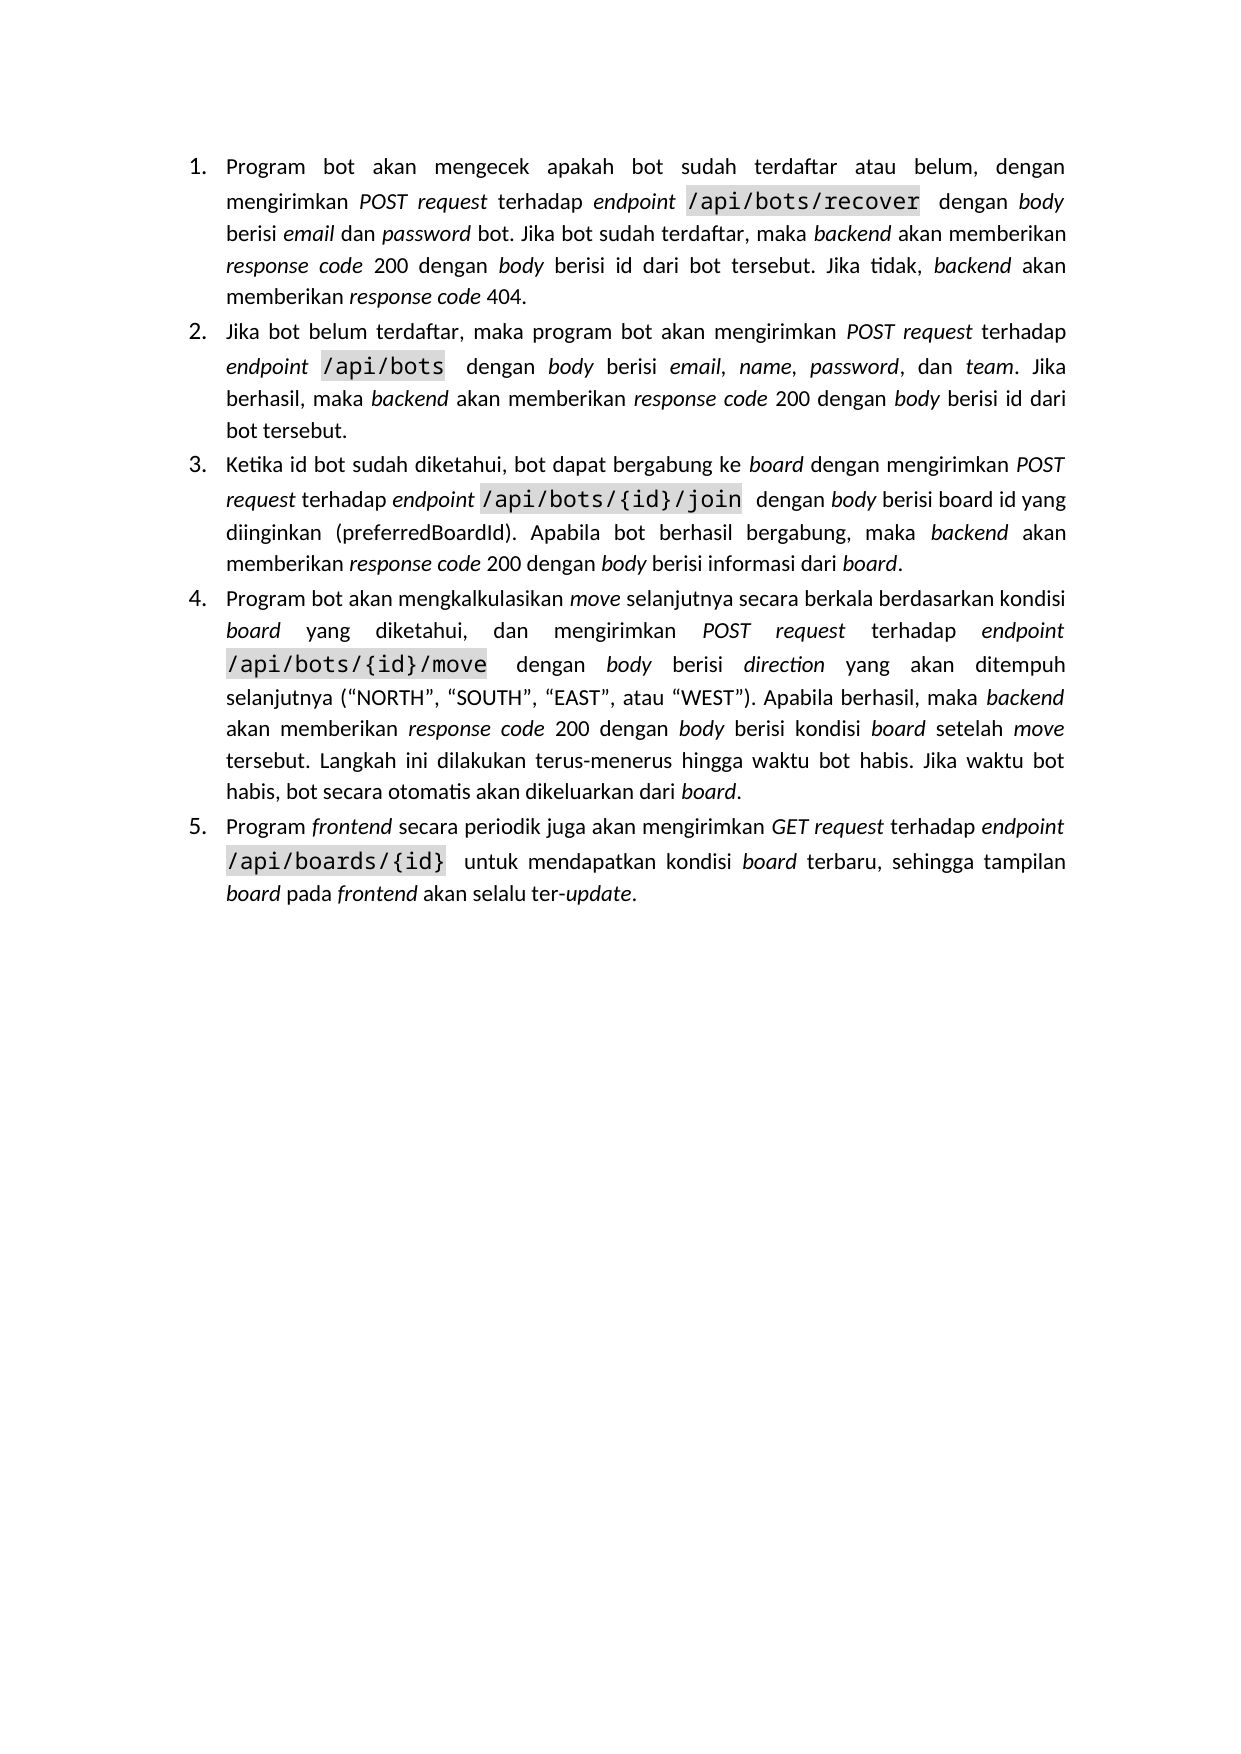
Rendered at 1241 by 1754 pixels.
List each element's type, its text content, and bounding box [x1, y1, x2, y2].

list Program frontend secara periodik juga akan mengirimkan GET request terhadap endpoint /api/boards/{id} untuk mendapatkan kondisi board terbaru, sehingga tampilan board pada frontend akan selalu ter-update. [188, 810, 1066, 907]
list Jika bot belum terdaftar, maka program bot akan mengirimkan POST request terhadap endpoint /api/bots dengan body berisi email, name, password, dan team. Jika berhasil, maka backend akan memberikan response code 200 dengan body berisi id dari bot tersebut. [188, 315, 1066, 444]
list Program bot akan mengecek apakah bot sudah terdaftar atau belum, dengan mengirimkan POST request terhadap endpoint /api/bots/recover dengan body berisi email dan password bot. Jika bot sudah terdaftar, maka backend akan memberikan response code 200 dengan body berisi id dari bot tersebut. Jika tidak, backend akan memberikan response code 404. [188, 150, 1066, 311]
list Program bot akan mengkalkulasikan move selanjutnya secara berkala berdasarkan kondisi board yang diketahui, dan mengirimkan POST request terhadap endpoint /api/bots/{id}/move dengan body berisi direction yang akan ditempuh selanjutnya (“NORTH”, “SOUTH”, “EAST”, atau “WEST”). Apabila berhasil, maka backend akan memberikan response code 200 dengan body berisi kondisi board setelah move tersebut. Langkah ini dilakukan terus-menerus hingga waktu bot habis. Jika waktu bot habis, bot secara otomatis akan dikeluarkan dari board. [188, 582, 1066, 806]
list Ketika id bot sudah diketahui, bot dapat bergabung ke board dengan mengirimkan POST request terhadap endpoint /api/bots/{id}/join dengan body berisi board id yang diinginkan (preferredBoardId). Apabila bot berhasil bergabung, maka backend akan memberikan response code 200 dengan body berisi informasi dari board. [188, 448, 1066, 577]
